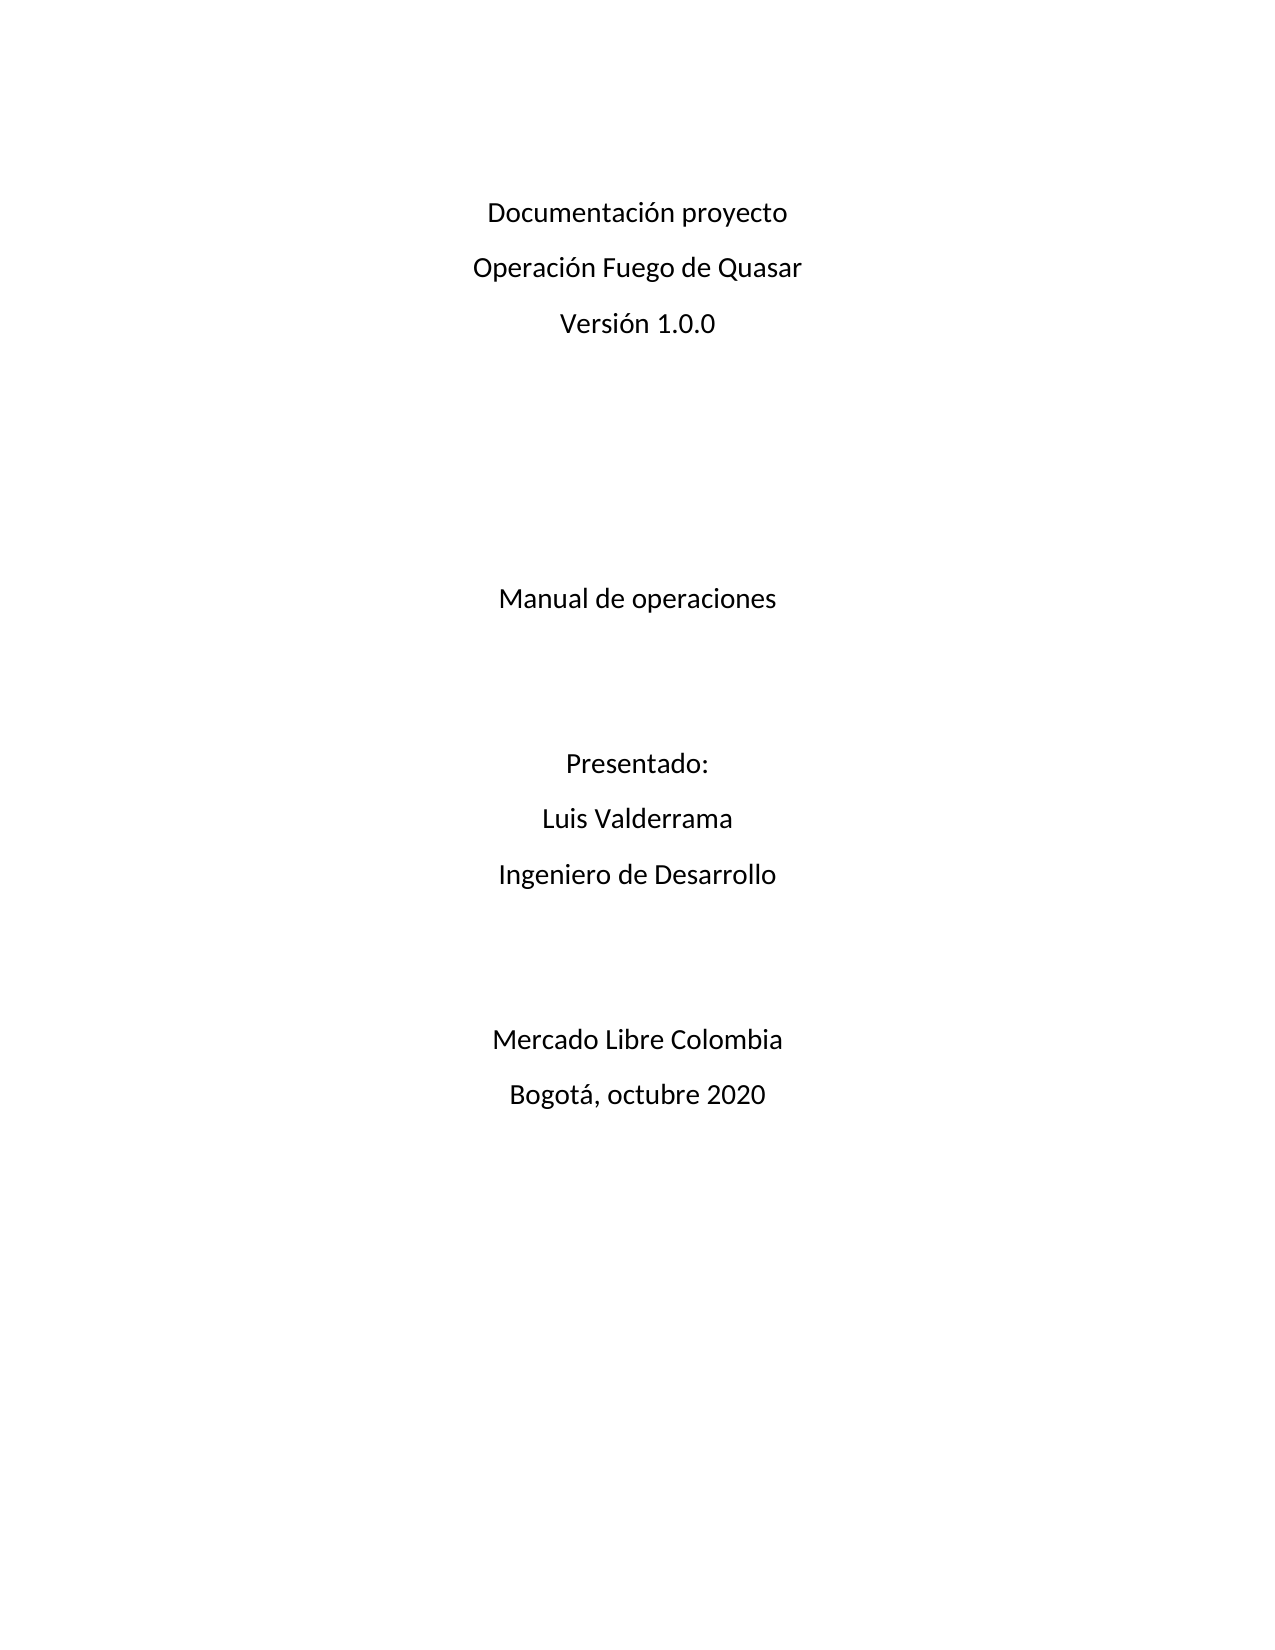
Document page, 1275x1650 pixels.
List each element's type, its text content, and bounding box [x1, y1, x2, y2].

text Documentación proyecto [177, 194, 1098, 230]
text Presentado: [177, 746, 1098, 781]
text Manual de operaciones [177, 580, 1098, 616]
text Ingeniero de Desarrollo [177, 856, 1098, 891]
text Operación Fuego de Quasar [177, 249, 1098, 285]
text Versión 1.0.0 [177, 305, 1098, 340]
text Luis Valderrama [177, 801, 1098, 836]
text Mercado Libre Colombia [177, 1021, 1098, 1057]
text Bogotá, octubre 2020 [177, 1076, 1098, 1112]
